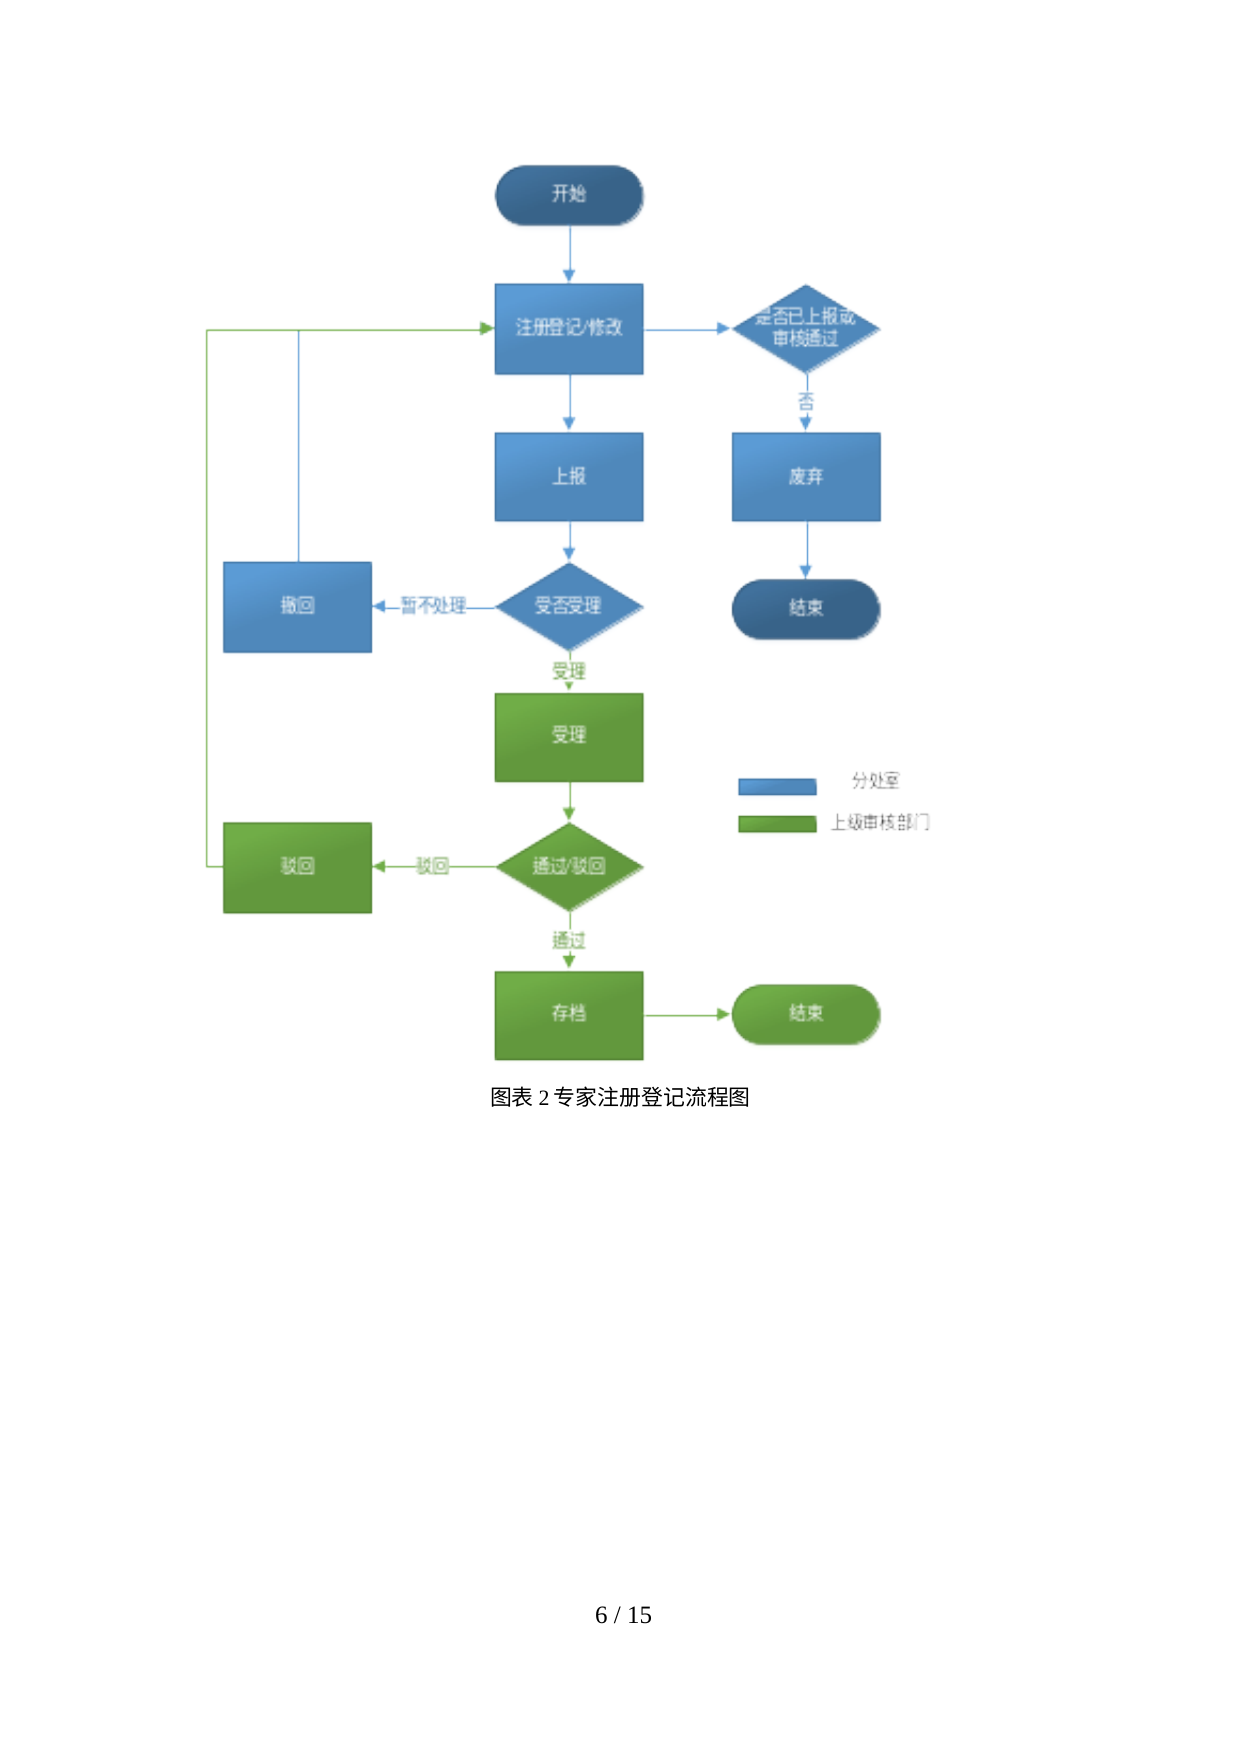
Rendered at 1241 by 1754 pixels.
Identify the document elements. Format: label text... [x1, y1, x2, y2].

text 图表 2专家注册登记流程图 [187, 1079, 1053, 1113]
